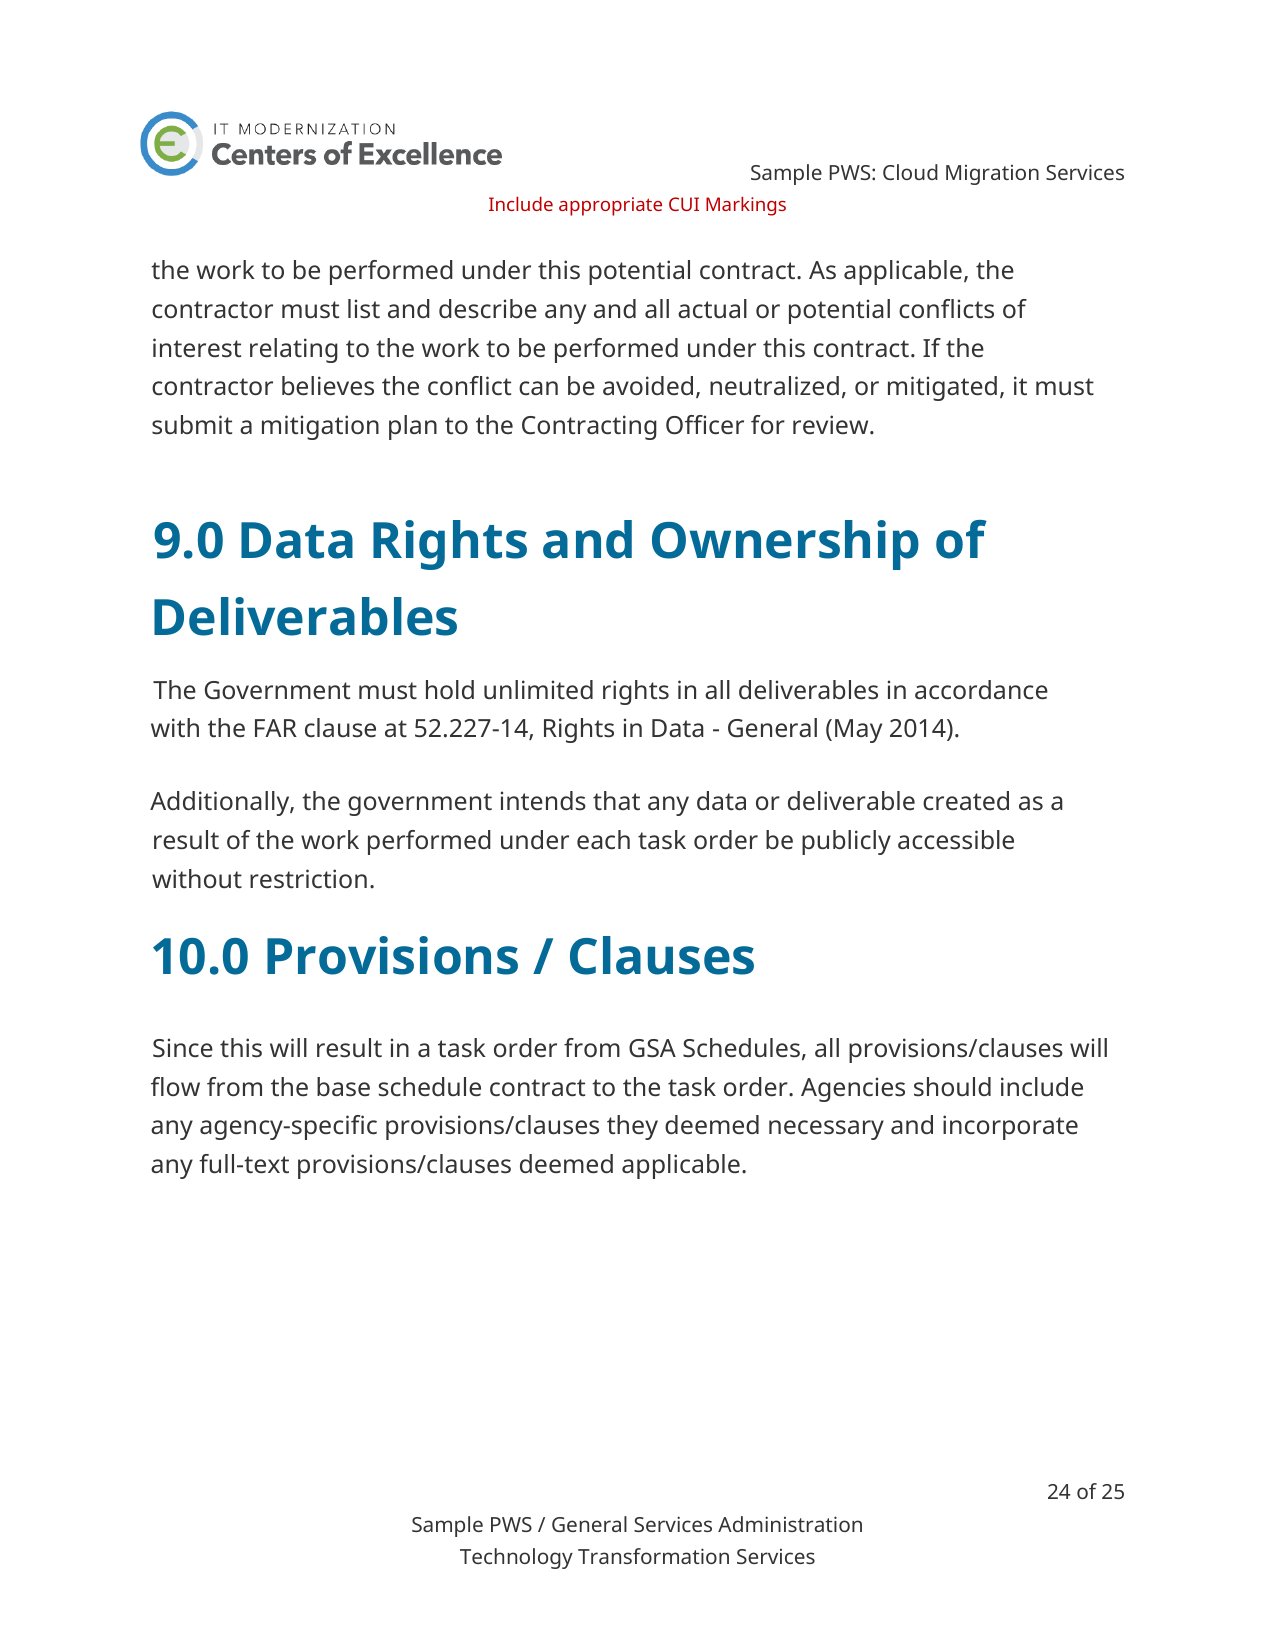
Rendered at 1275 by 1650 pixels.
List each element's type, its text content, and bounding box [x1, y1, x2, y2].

text The Government must hold unlimited rights in all deliverables in accordance with the FAR clause at 52.227-14, Rights in Data - General (May 2014). [150, 672, 1088, 745]
text Additionally, the government intends that any data or deliverable created as a result of the work performed under each task order be publicly accessible without restriction. [150, 784, 1084, 895]
subtitle 9.0 Data Rights and Ownership of Deliverables [150, 504, 1088, 650]
text Since this will result in a task order from GSA Schedules, all provisions/clauses will flow from the base schedule contract to the task order. Agencies should include any agency-specific provisions/clauses they deemed necessary and incorporate any full-text provisions/clauses deemed applicable. [150, 1031, 1114, 1180]
picture [135, 107, 510, 181]
subtitle 10.0 Provisions / Clauses [150, 921, 1084, 989]
